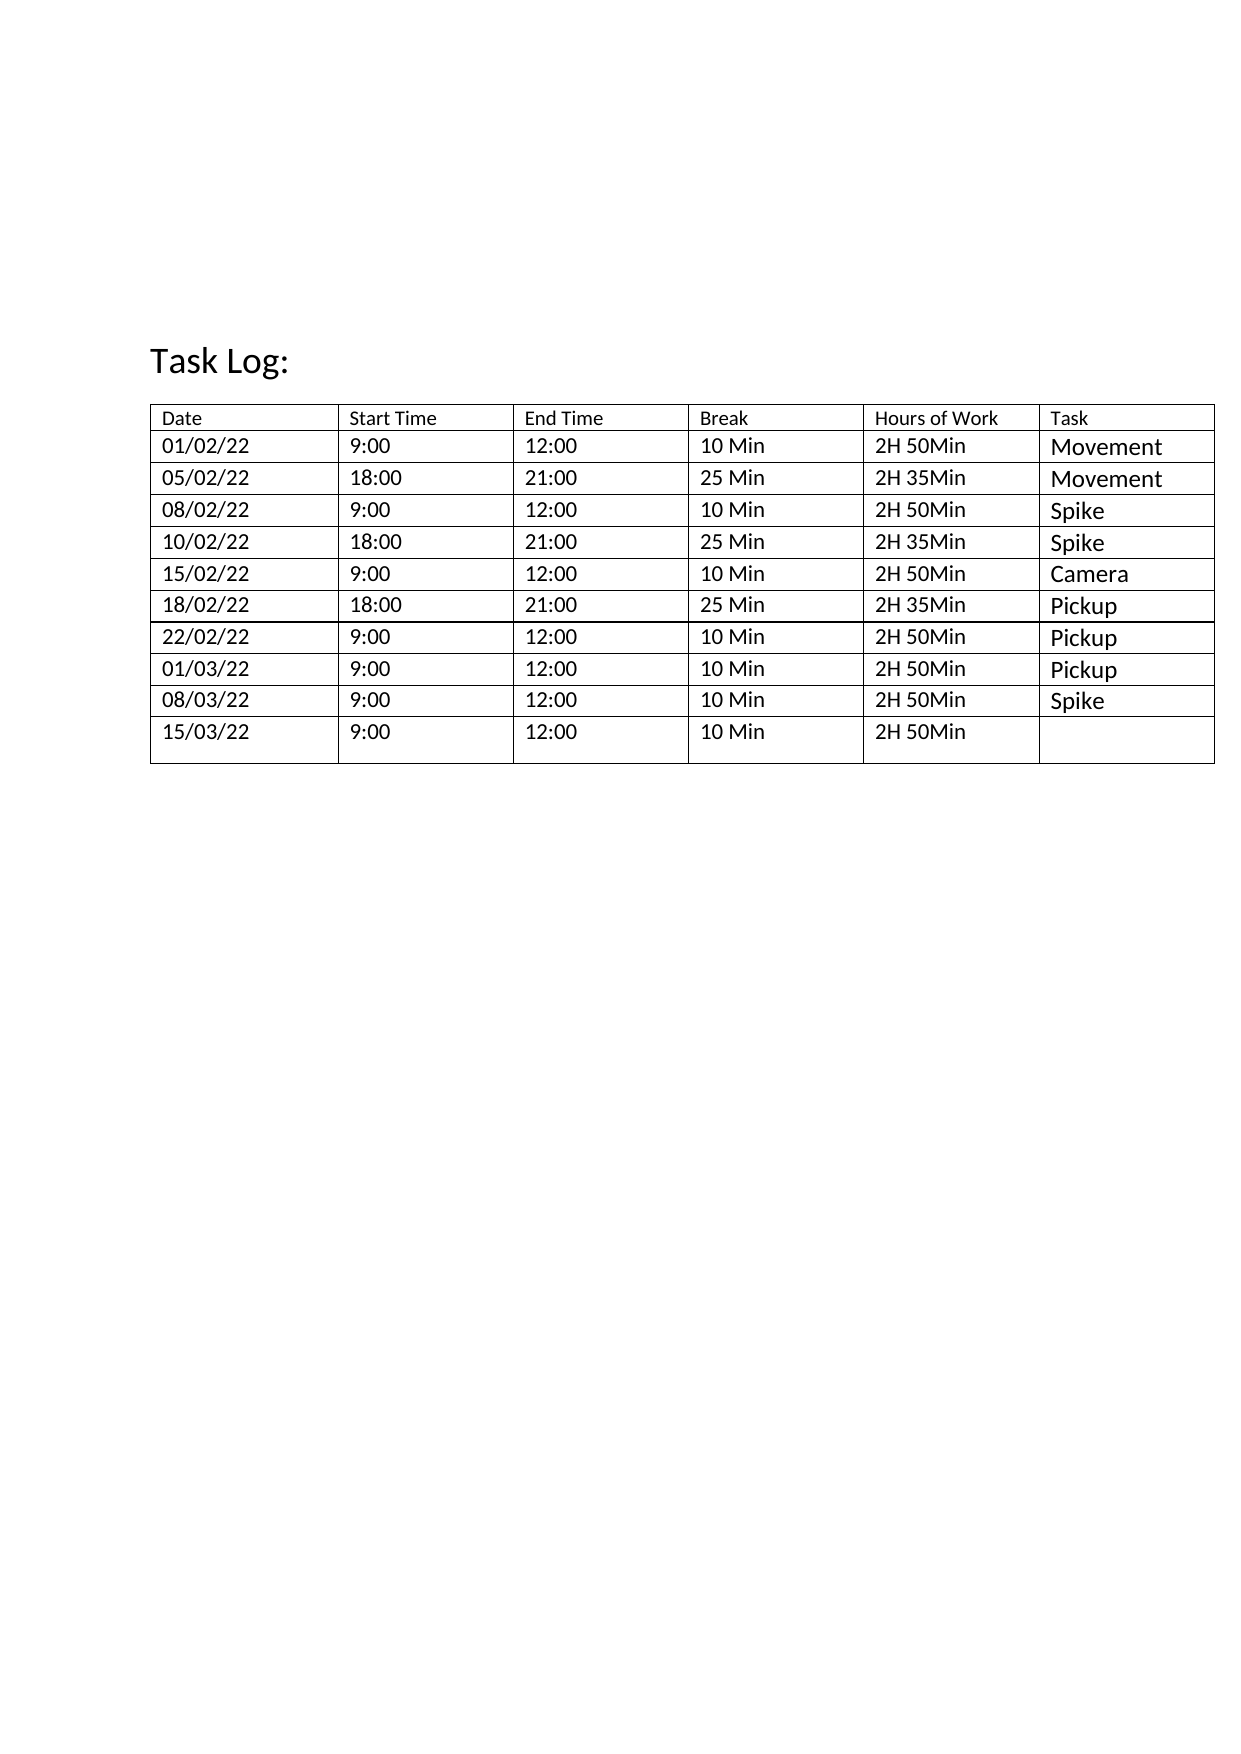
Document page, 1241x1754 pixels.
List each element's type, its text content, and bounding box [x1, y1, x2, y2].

table_cell 08/03/22 [151, 686, 338, 716]
table_cell 21:00 [514, 463, 688, 494]
table_cell 10 Min [689, 654, 863, 684]
table_cell 01/02/22 [151, 431, 338, 462]
table_cell 12:00 [514, 717, 688, 763]
table_cell 18:00 [339, 527, 513, 558]
table_cell 2H 35Min [864, 527, 1039, 558]
table_cell 15/02/22 [151, 559, 338, 589]
text Task Log: [150, 337, 1090, 383]
table_cell 25 Min [689, 527, 863, 558]
table_cell 18:00 [339, 463, 513, 494]
table_cell 9:00 [339, 717, 513, 763]
table_cell Pickup [1040, 654, 1214, 684]
table_cell 2H 35Min [864, 591, 1039, 621]
table_cell 2H 50Min [864, 559, 1039, 589]
table_cell 2H 50Min [864, 686, 1039, 716]
table_cell 21:00 [514, 591, 688, 621]
table_cell 01/03/22 [151, 654, 338, 684]
table_cell 9:00 [339, 654, 513, 684]
table_cell 10 Min [689, 559, 863, 589]
table_cell 2H 35Min [864, 463, 1039, 494]
table_cell 10 Min [689, 623, 863, 653]
table_cell 9:00 [339, 623, 513, 653]
table_cell 12:00 [514, 623, 688, 653]
table_cell 2H 50Min [864, 431, 1039, 462]
table_cell 25 Min [689, 463, 863, 494]
table_cell 10/02/22 [151, 527, 338, 558]
table_cell Movement [1040, 463, 1214, 494]
table_cell 25 Min [689, 591, 863, 621]
table_header Hours of Work [864, 405, 1039, 430]
table_cell 21:00 [514, 527, 688, 558]
table_cell Spike [1040, 527, 1214, 558]
table_cell 2H 50Min [864, 654, 1039, 684]
table_cell 12:00 [514, 559, 688, 589]
table_cell 18/02/22 [151, 591, 338, 621]
table_cell Pickup [1040, 591, 1214, 621]
table_cell 12:00 [514, 654, 688, 684]
table_cell 18:00 [339, 591, 513, 621]
table_cell 9:00 [339, 431, 513, 462]
table_cell 9:00 [339, 495, 513, 526]
table_cell 10 Min [689, 717, 863, 763]
table_cell 10 Min [689, 686, 863, 716]
table_cell 10 Min [689, 495, 863, 526]
table_cell 08/02/22 [151, 495, 338, 526]
table_header Break [689, 405, 863, 430]
table_cell 12:00 [514, 431, 688, 462]
table_cell 2H 50Min [864, 623, 1039, 653]
table_cell Movement [1040, 431, 1214, 462]
table_cell [1040, 717, 1214, 763]
table_cell 15/03/22 [151, 717, 338, 763]
table_cell 9:00 [339, 686, 513, 716]
table_cell Spike [1040, 686, 1214, 716]
table_cell 2H 50Min [864, 717, 1039, 763]
table_cell Pickup [1040, 623, 1214, 653]
table_header Start Time [339, 405, 513, 430]
table_header End Time [514, 405, 688, 430]
table_header Date [151, 405, 338, 430]
table_cell 05/02/22 [151, 463, 338, 494]
table_cell 2H 50Min [864, 495, 1039, 526]
table_cell 9:00 [339, 559, 513, 589]
table_cell 22/02/22 [151, 623, 338, 653]
table_cell Camera [1040, 559, 1214, 589]
table_header Task [1040, 405, 1214, 430]
table_cell Spike [1040, 495, 1214, 526]
table_cell 12:00 [514, 686, 688, 716]
table_cell 12:00 [514, 495, 688, 526]
table_cell 10 Min [689, 431, 863, 462]
